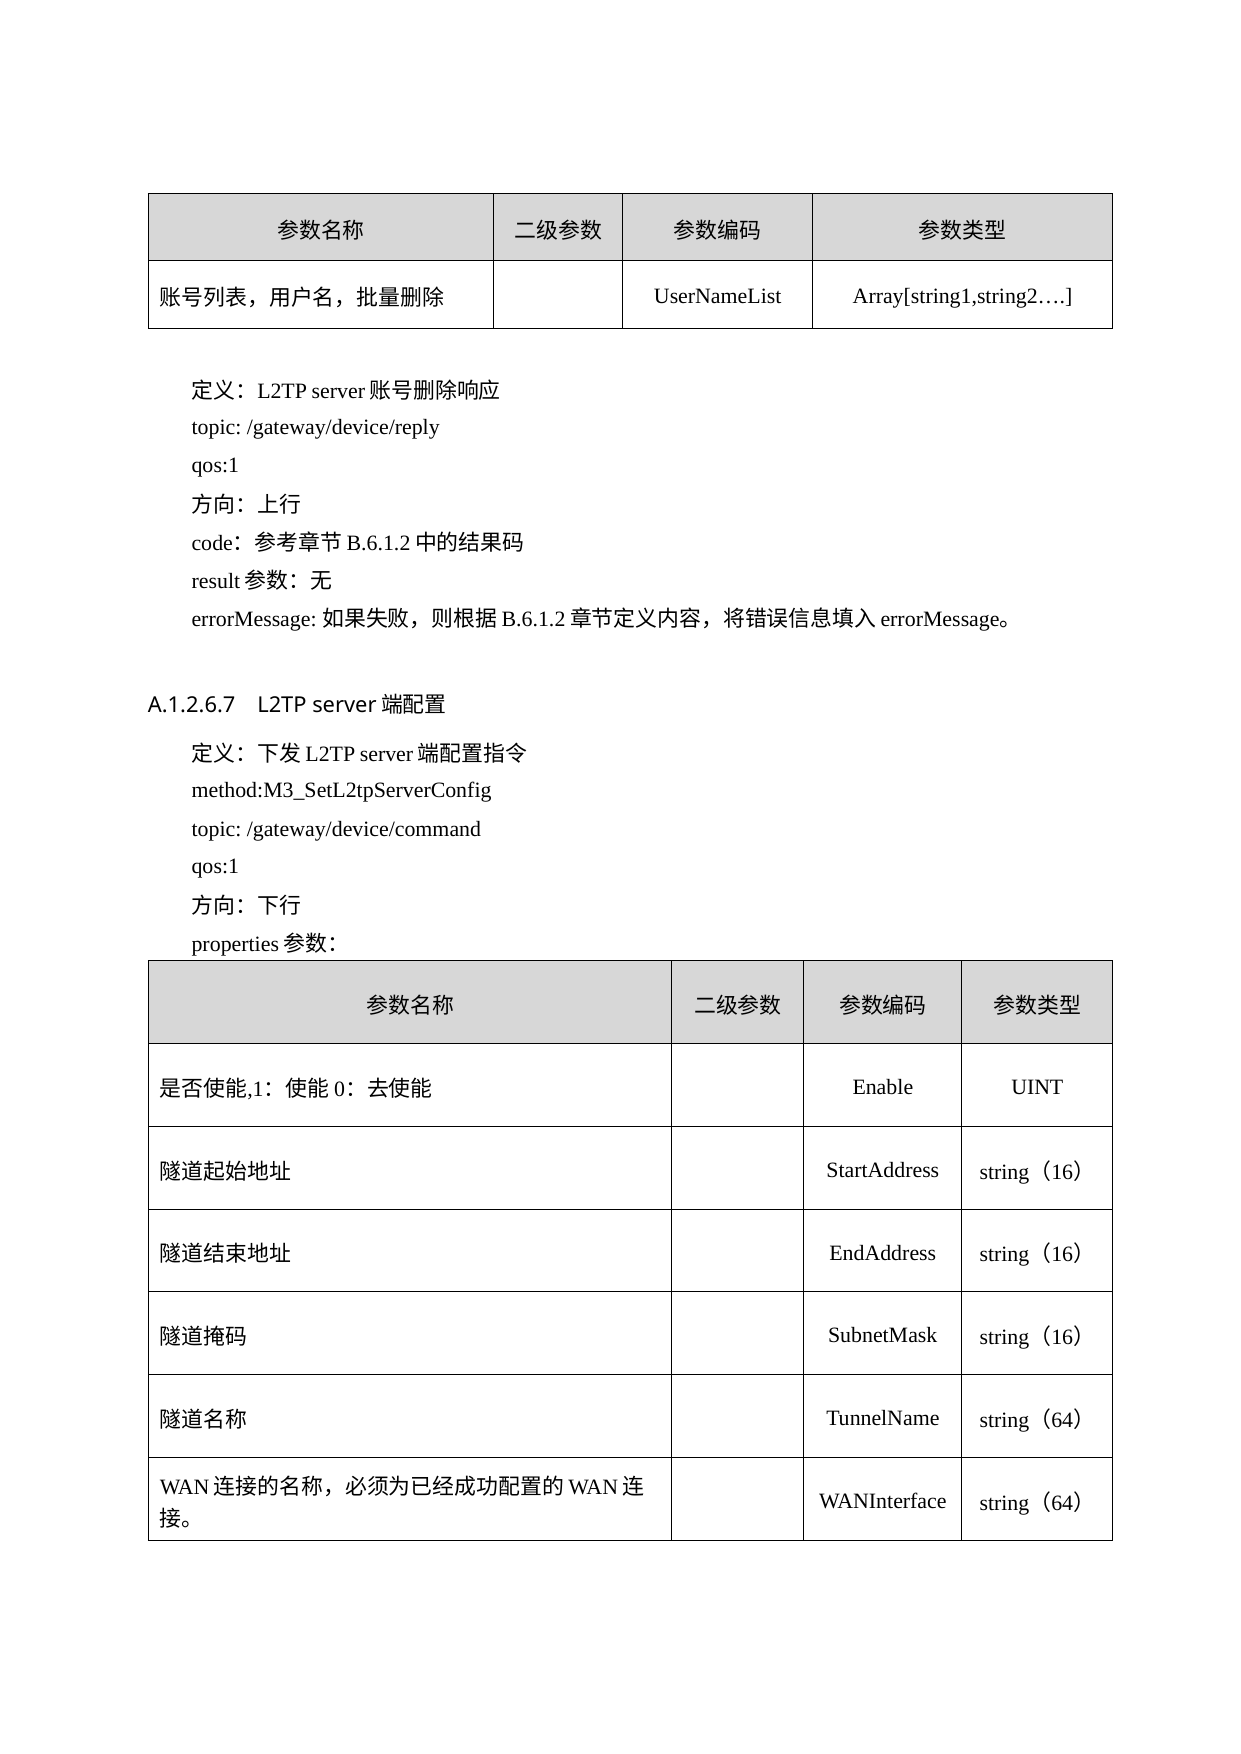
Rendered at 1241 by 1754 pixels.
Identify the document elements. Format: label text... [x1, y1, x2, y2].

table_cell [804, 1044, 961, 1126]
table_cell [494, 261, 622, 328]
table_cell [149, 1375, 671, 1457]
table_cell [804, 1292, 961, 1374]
text errorMessage: 如果失败，则根据B.6.1.2章节定义内容，将错误信息填入errorMessage。 [148, 600, 1122, 633]
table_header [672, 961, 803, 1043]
text 定义：下发L2TP server端配置指令 [148, 736, 1122, 768]
text 方向：下行 [148, 888, 1122, 920]
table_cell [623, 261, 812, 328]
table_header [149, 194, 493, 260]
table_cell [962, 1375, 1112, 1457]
text qos:1 [148, 850, 1122, 882]
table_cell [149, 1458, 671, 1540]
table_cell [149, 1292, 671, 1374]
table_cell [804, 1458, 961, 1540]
text 定义：L2TP server账号删除响应 [148, 372, 1122, 405]
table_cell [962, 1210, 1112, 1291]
text result参数：无 [148, 562, 1122, 595]
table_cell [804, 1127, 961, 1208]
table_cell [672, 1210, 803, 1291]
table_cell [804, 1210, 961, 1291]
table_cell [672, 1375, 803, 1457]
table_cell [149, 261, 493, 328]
text code：参考章节B.6.1.2中的结果码 [148, 524, 1122, 557]
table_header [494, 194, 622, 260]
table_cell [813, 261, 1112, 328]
text properties参数： [148, 926, 1122, 958]
text method:M3_SetL2tpServerConfig [148, 774, 1122, 806]
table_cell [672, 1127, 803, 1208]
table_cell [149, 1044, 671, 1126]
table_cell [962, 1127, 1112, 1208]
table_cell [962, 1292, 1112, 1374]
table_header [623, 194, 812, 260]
text topic: /gateway/device/reply [148, 410, 1122, 443]
text L2TP server端配置 [148, 687, 1122, 719]
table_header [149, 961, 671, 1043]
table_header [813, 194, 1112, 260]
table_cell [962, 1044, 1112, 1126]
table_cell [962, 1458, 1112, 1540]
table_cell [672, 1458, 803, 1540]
text 方向：上行 [148, 486, 1122, 519]
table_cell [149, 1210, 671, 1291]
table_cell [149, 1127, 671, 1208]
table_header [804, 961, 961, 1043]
text topic: /gateway/device/command [148, 812, 1122, 844]
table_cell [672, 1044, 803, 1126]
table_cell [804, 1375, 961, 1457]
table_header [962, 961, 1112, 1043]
text qos:1 [148, 448, 1122, 481]
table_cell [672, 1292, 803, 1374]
